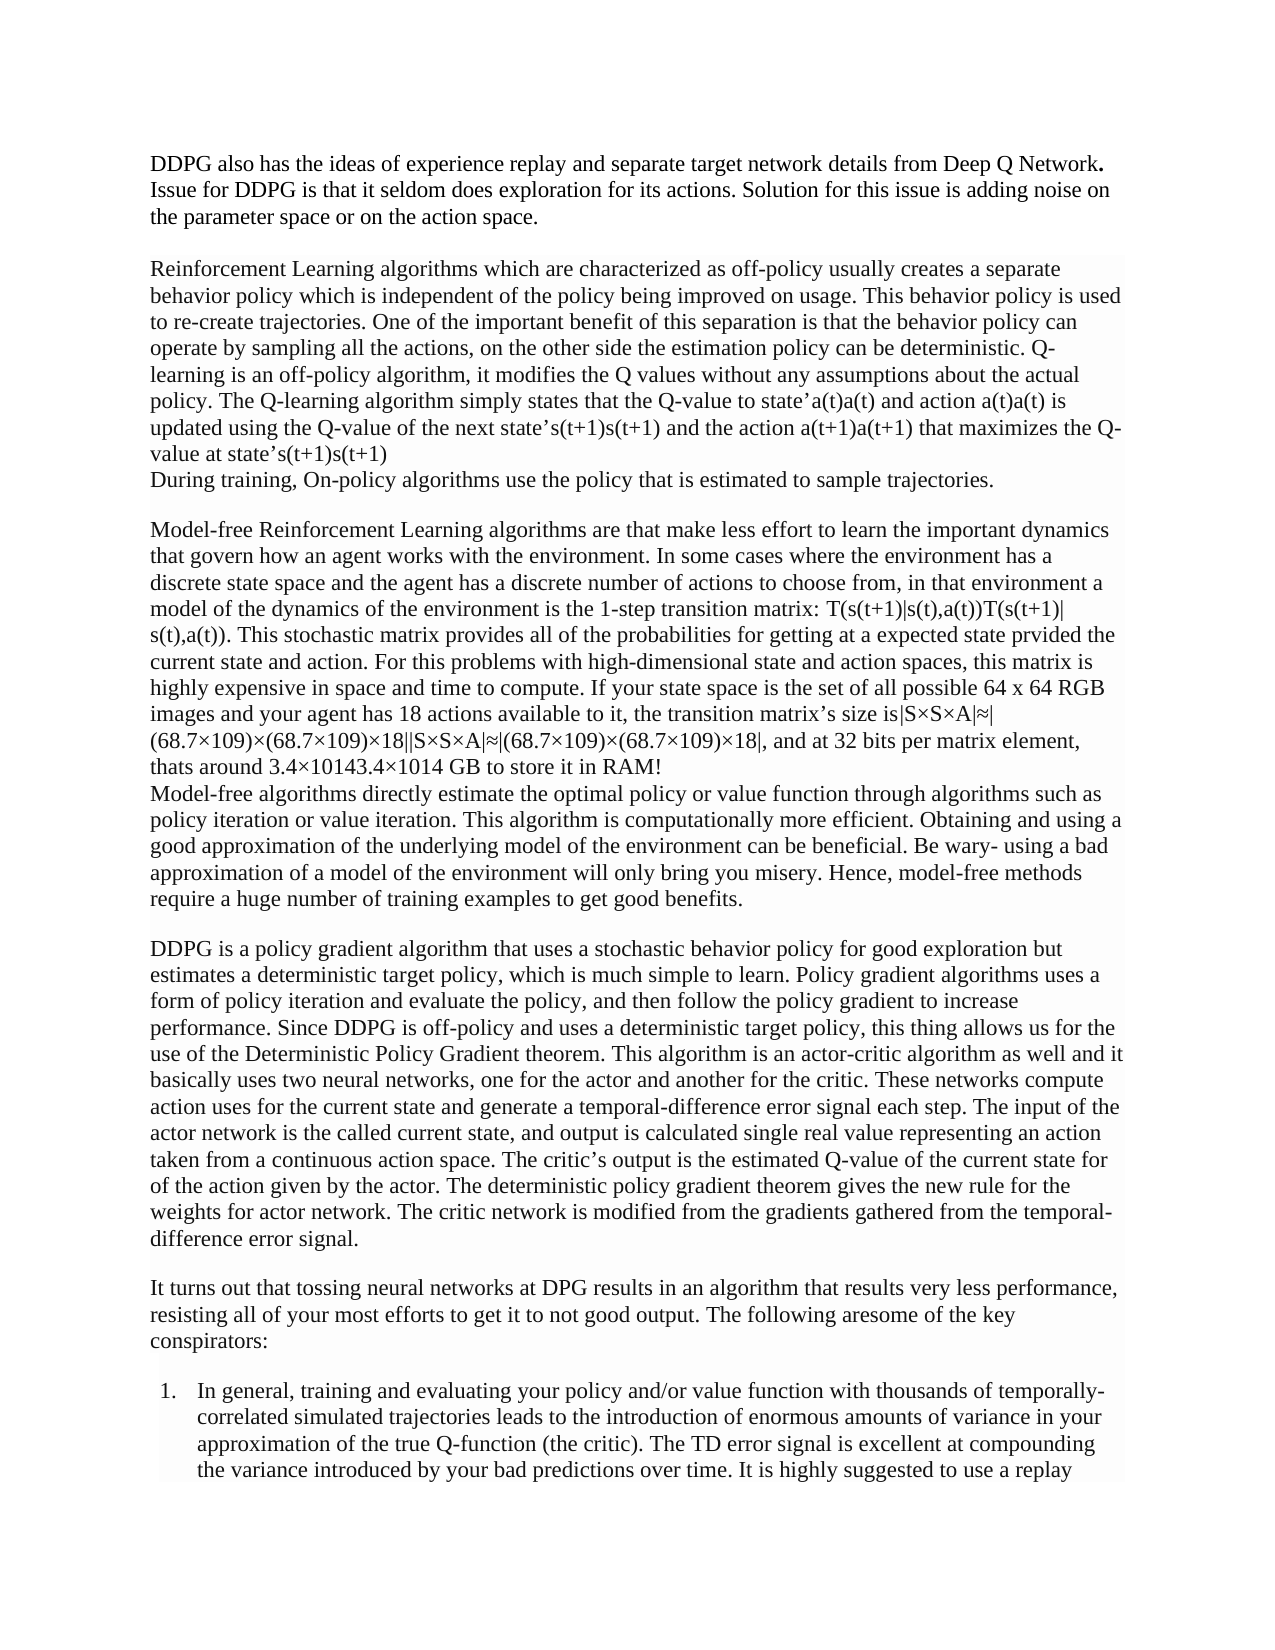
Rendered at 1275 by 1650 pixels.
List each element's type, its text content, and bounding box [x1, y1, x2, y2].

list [159, 1377, 1125, 1482]
text Reinforcement Learning algorithms which are characterized as off-policy usually creates a separate behavior policy which is independent of the policy being improved on usage. This behavior policy is used to re-create trajectories. One of the important benefit of this separation is that the behavior policy can operate by sampling all the actions, on the other side the estimation policy can be deterministic. Q-learning is an off-policy algorithm, it modifies the Q values without any assumptions about the actual policy. The Q-learning algorithm simply states that the Q-value to state’a(t)a(t) and action a(t)a(t) is updated using the Q-value of the next state’s(t+1)s(t+1) and the action a(t+1)a(t+1) that maximizes the Q-value at state’s(t+1)s(t+1) [150, 255, 1125, 466]
text DDPG also has the ideas of experience replay and separate target network details from Deep Q Network. Issue for DDPG is that it seldom does exploration for its actions. Solution for this issue is adding noise on the parameter space or on the action space. [539, 150, 1125, 229]
text During training, On-policy algorithms use the policy that is estimated to sample trajectories. [150, 466, 1125, 493]
text Model-free algorithms directly estimate the optimal policy or value function through algorithms such as policy iteration or value iteration. This algorithm is computationally more efficient. Obtaining and using a good approximation of the underlying model of the environment can be beneficial. Be wary- using a bad approximation of a model of the environment will only bring you misery. Hence, model-free methods require a huge number of training examples to get good benefits. [150, 779, 1125, 911]
text It turns out that tossing neural networks at DPG results in an algorithm that results very less performance, resisting all of your most efforts to get it to not good output. The following aresome of the key conspirators: [150, 1274, 1125, 1353]
text DDPG is a policy gradient algorithm that uses a stochastic behavior policy for good exploration but estimates a deterministic target policy, which is much simple to learn. Policy gradient algorithms uses a form of policy iteration and evaluate the policy, and then follow the policy gradient to increase performance. Since DDPG is off-policy and uses a deterministic target policy, this thing allows us for the use of the Deterministic Policy Gradient theorem. This algorithm is an actor-critic algorithm as well and it basically uses two neural networks, one for the actor and another for the critic. These networks compute action uses for the current state and generate a temporal-difference error signal each step. The input of the actor network is the called current state, and output is calculated single real value representing an action taken from a continuous action space. The critic’s output is the estimated Q-value of the current state for of the action given by the actor. The deterministic policy gradient theorem gives the new rule for the weights for actor network. The critic network is modified from the gradients gathered from the temporal-difference error signal. [150, 935, 1125, 1251]
text Model-free Reinforcement Learning algorithms are that make less effort to learn the important dynamics that govern how an agent works with the environment. In some cases where the environment has a discrete state space and the agent has a discrete number of actions to choose from, in that environment a model of the dynamics of the environment is the 1-step transition matrix: T(s(t+1)|s(t),a(t))T(s(t+1)|s(t),a(t)). This stochastic matrix provides all of the probabilities for getting at a expected state prvided the current state and action. For this problems with high-dimensional state and action spaces, this matrix is highly expensive in space and time to compute. If your state space is the set of all possible 64 x 64 RGB images and your agent has 18 actions available to it, the transition matrix’s size is|S×S×A|≈|(68.7×109)×(68.7×109)×18||S×S×A|≈|(68.7×109)×(68.7×109)×18|, and at 32 bits per matrix element, thats around 3.4×10143.4×1014 GB to store it in RAM! [150, 516, 1125, 779]
